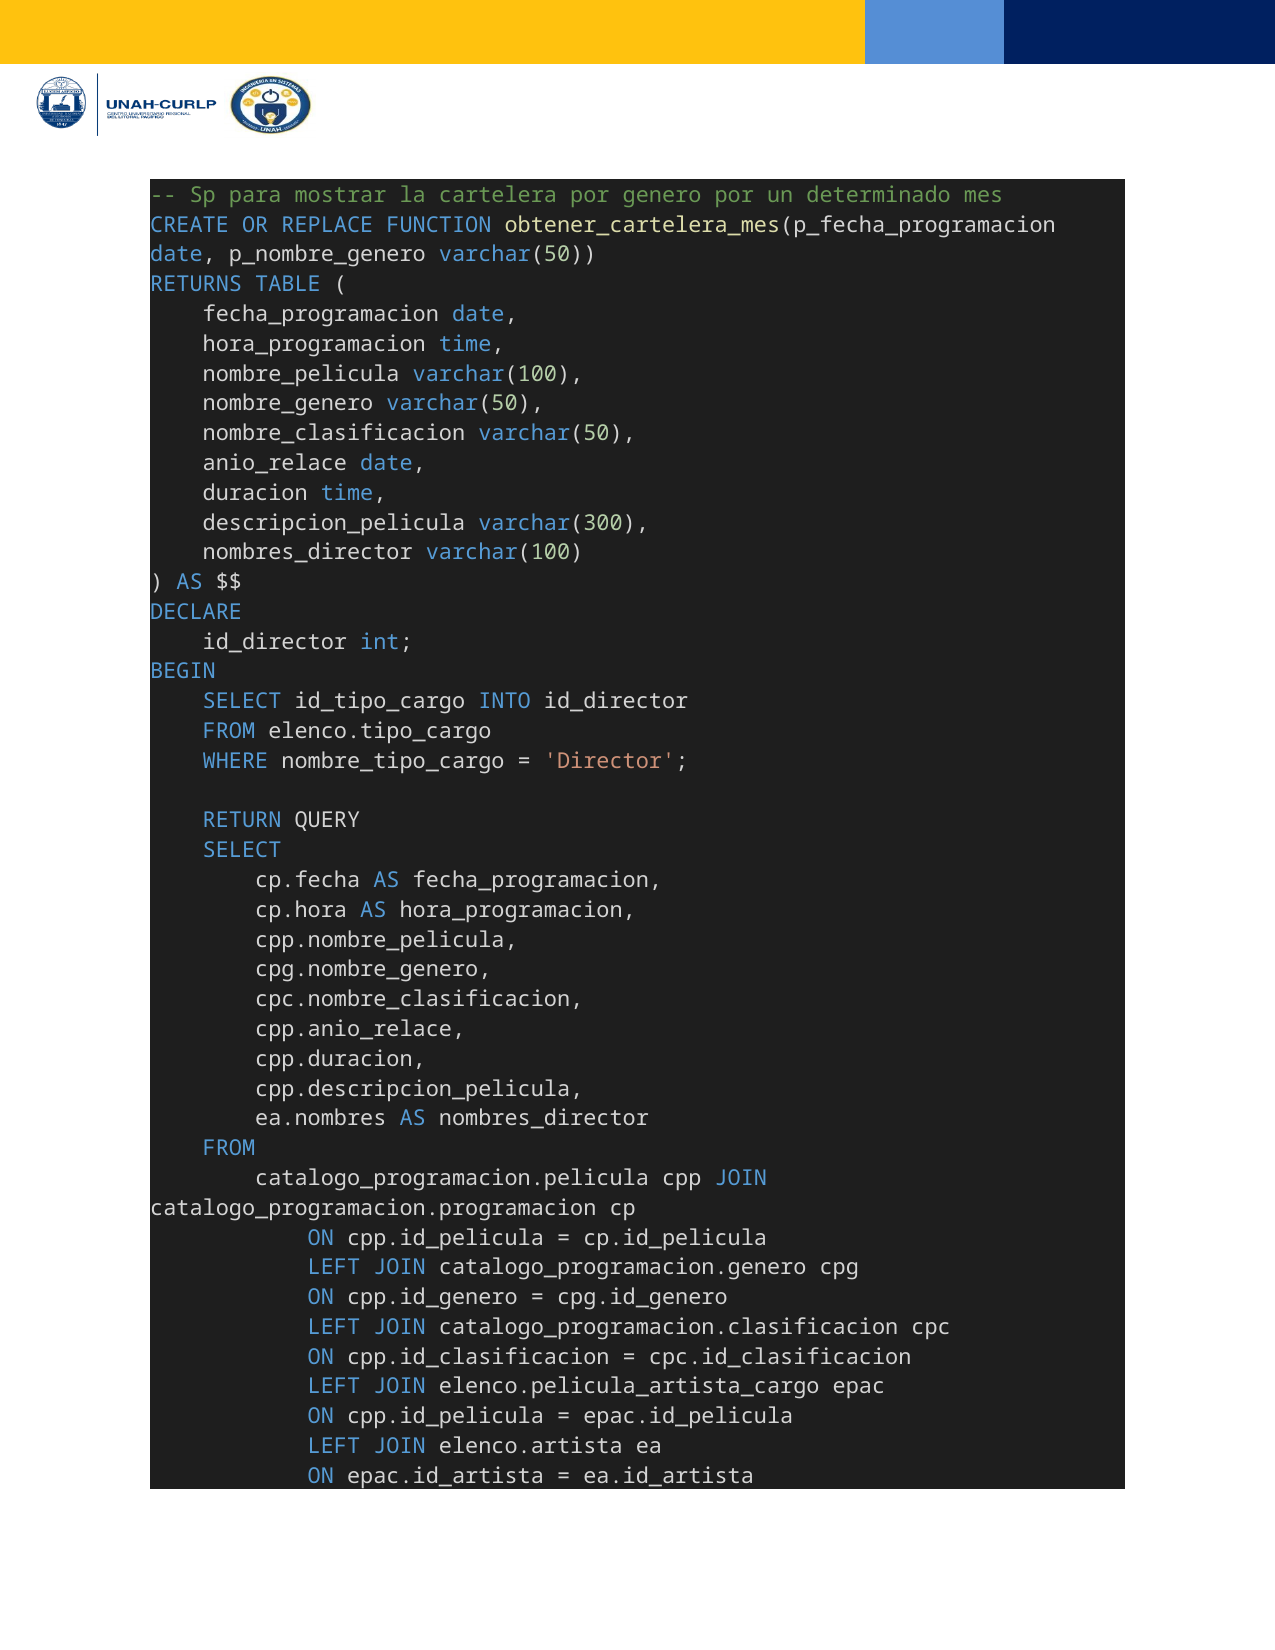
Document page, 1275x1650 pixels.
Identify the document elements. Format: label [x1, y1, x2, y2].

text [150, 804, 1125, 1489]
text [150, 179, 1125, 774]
picture [27, 68, 316, 143]
